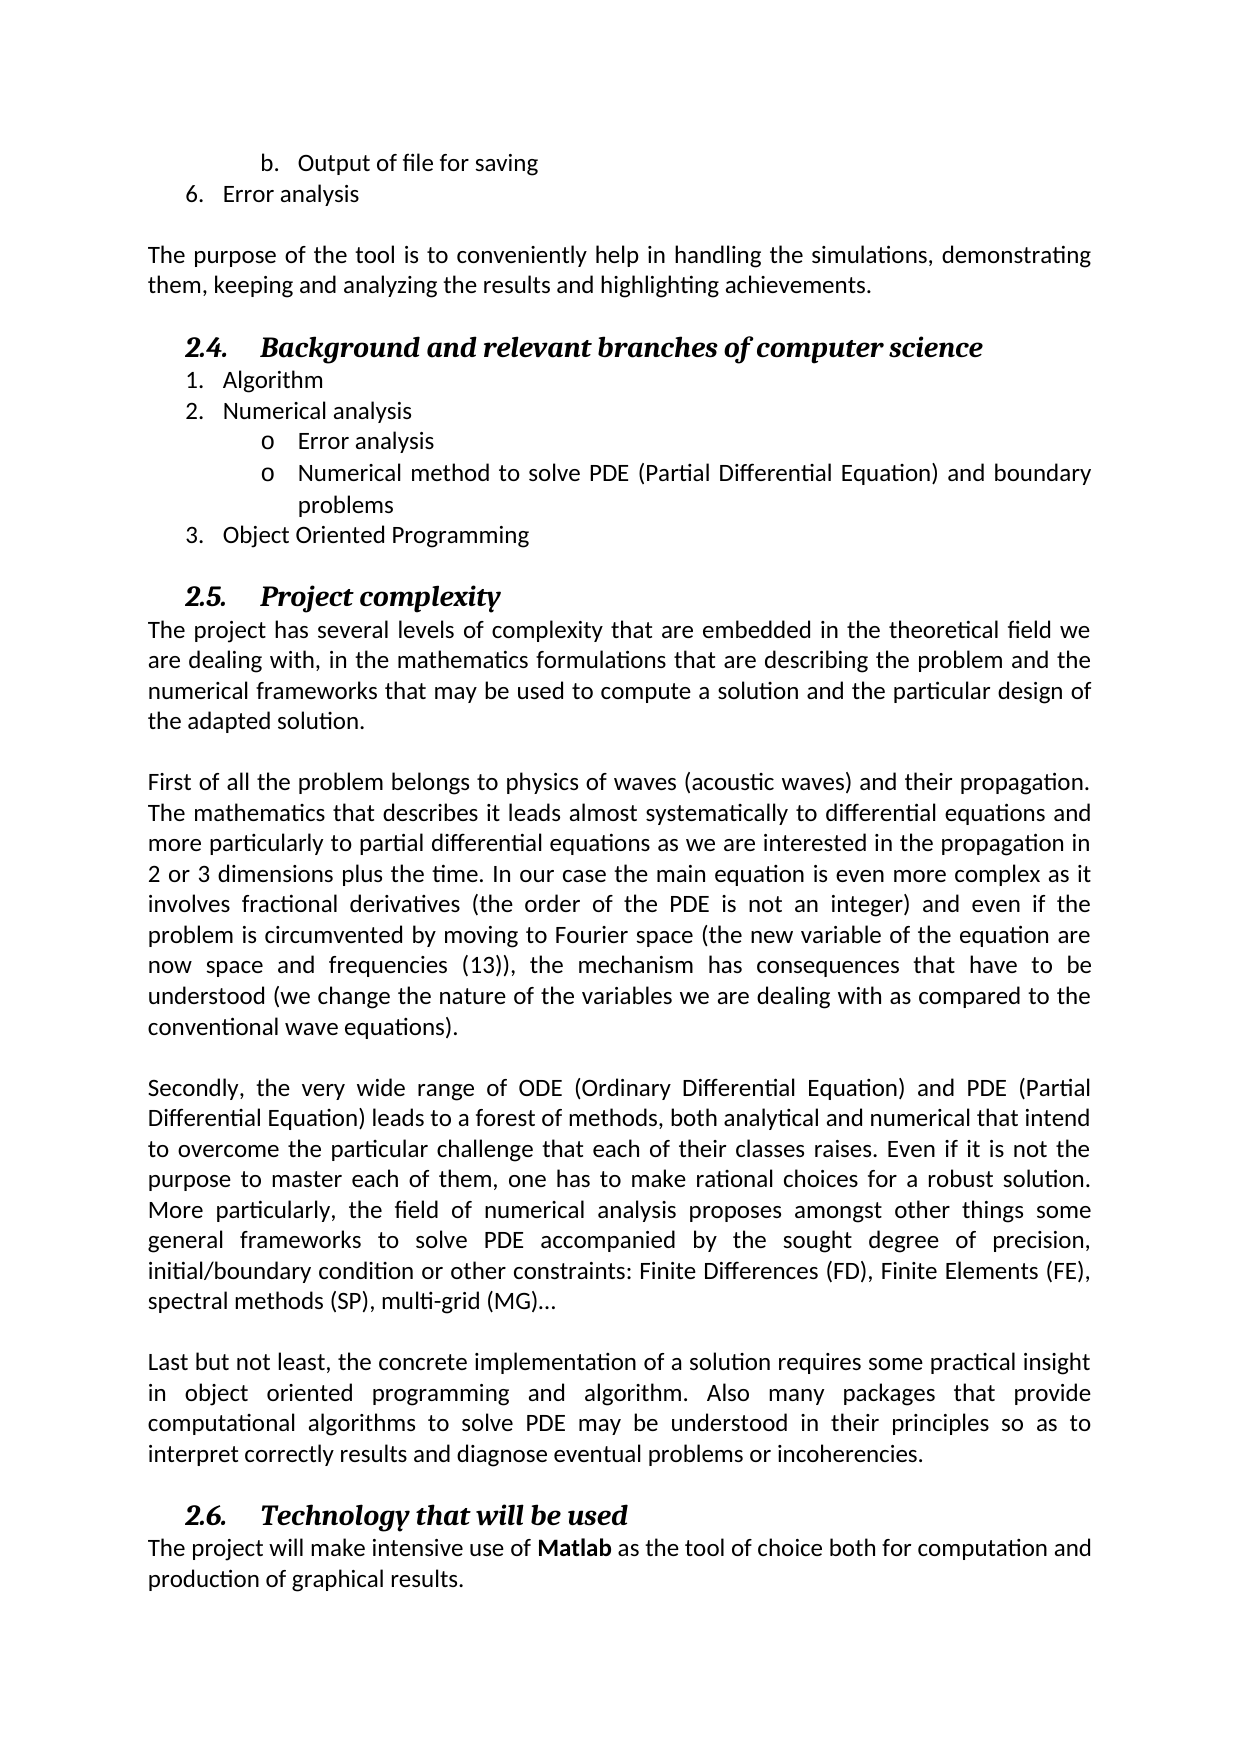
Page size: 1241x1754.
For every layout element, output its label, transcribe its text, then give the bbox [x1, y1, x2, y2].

list Numerical method to solve PDE (Partial Differential Equation) and boundary problems [260, 457, 1093, 519]
text The project has several levels of complexity that are embedded in the theoretical field we are dealing with, in the mathematics formulations that are describing the problem and the numerical frameworks that may be used to compute a solution and the particular design of the adapted solution. [148, 614, 1093, 736]
subtitle Background and relevant branches of computer science [185, 331, 1093, 364]
subtitle Technology that will be used [185, 1499, 1093, 1533]
list Output of file for saving [260, 148, 1093, 178]
subtitle Project complexity [185, 580, 1093, 614]
list Algorithm [185, 364, 1093, 395]
text The project will make intensive use of Matlab as the tool of choice both for computation and production of graphical results. [148, 1533, 1093, 1594]
text Last but not least, the concrete implementation of a solution requires some practical insight in object oriented programming and algorithm. Also many packages that provide computational algorithms to solve PDE may be understood in their principles so as to interpret correctly results and diagnose eventual problems or incoherencies. [148, 1346, 1093, 1468]
list Error analysis [260, 425, 1093, 457]
list Object Oriented Programming [185, 519, 1093, 550]
text First of all the problem belongs to physics of waves (acoustic waves) and their propagation. The mathematics that describes it leads almost systematically to differential equations and more particularly to partial differential equations as we are interested in the propagation in 2 or 3 dimensions plus the time. In our case the main equation is even more complex as it involves fractional derivatives (the order of the PDE is not an integer) and even if the problem is circumvented by moving to Fourier space (the new variable of the equation are now space and frequencies (13)), the mechanism has consequences that have to be understood (we change the nature of the variables we are dealing with as compared to the conventional wave equations). [148, 767, 1093, 1041]
list Error analysis [185, 178, 1093, 209]
text The purpose of the tool is to conveniently help in handling the simulations, demonstrating them, keeping and analyzing the results and highlighting achievements. [148, 239, 1093, 300]
text Secondly, the very wide range of ODE (Ordinary Differential Equation) and PDE (Partial Differential Equation) leads to a forest of methods, both analytical and numerical that intend to overcome the particular challenge that each of their classes raises. Even if it is not the purpose to master each of them, one has to make rational choices for a robust solution. More particularly, the field of numerical analysis proposes amongst other things some general frameworks to solve PDE accompanied by the sought degree of precision, initial/boundary condition or other constraints: Finite Differences (FD), Finite Elements (FE), spectral methods (SP), multi-grid (MG)… [148, 1072, 1093, 1316]
list Numerical analysis [185, 395, 1093, 425]
